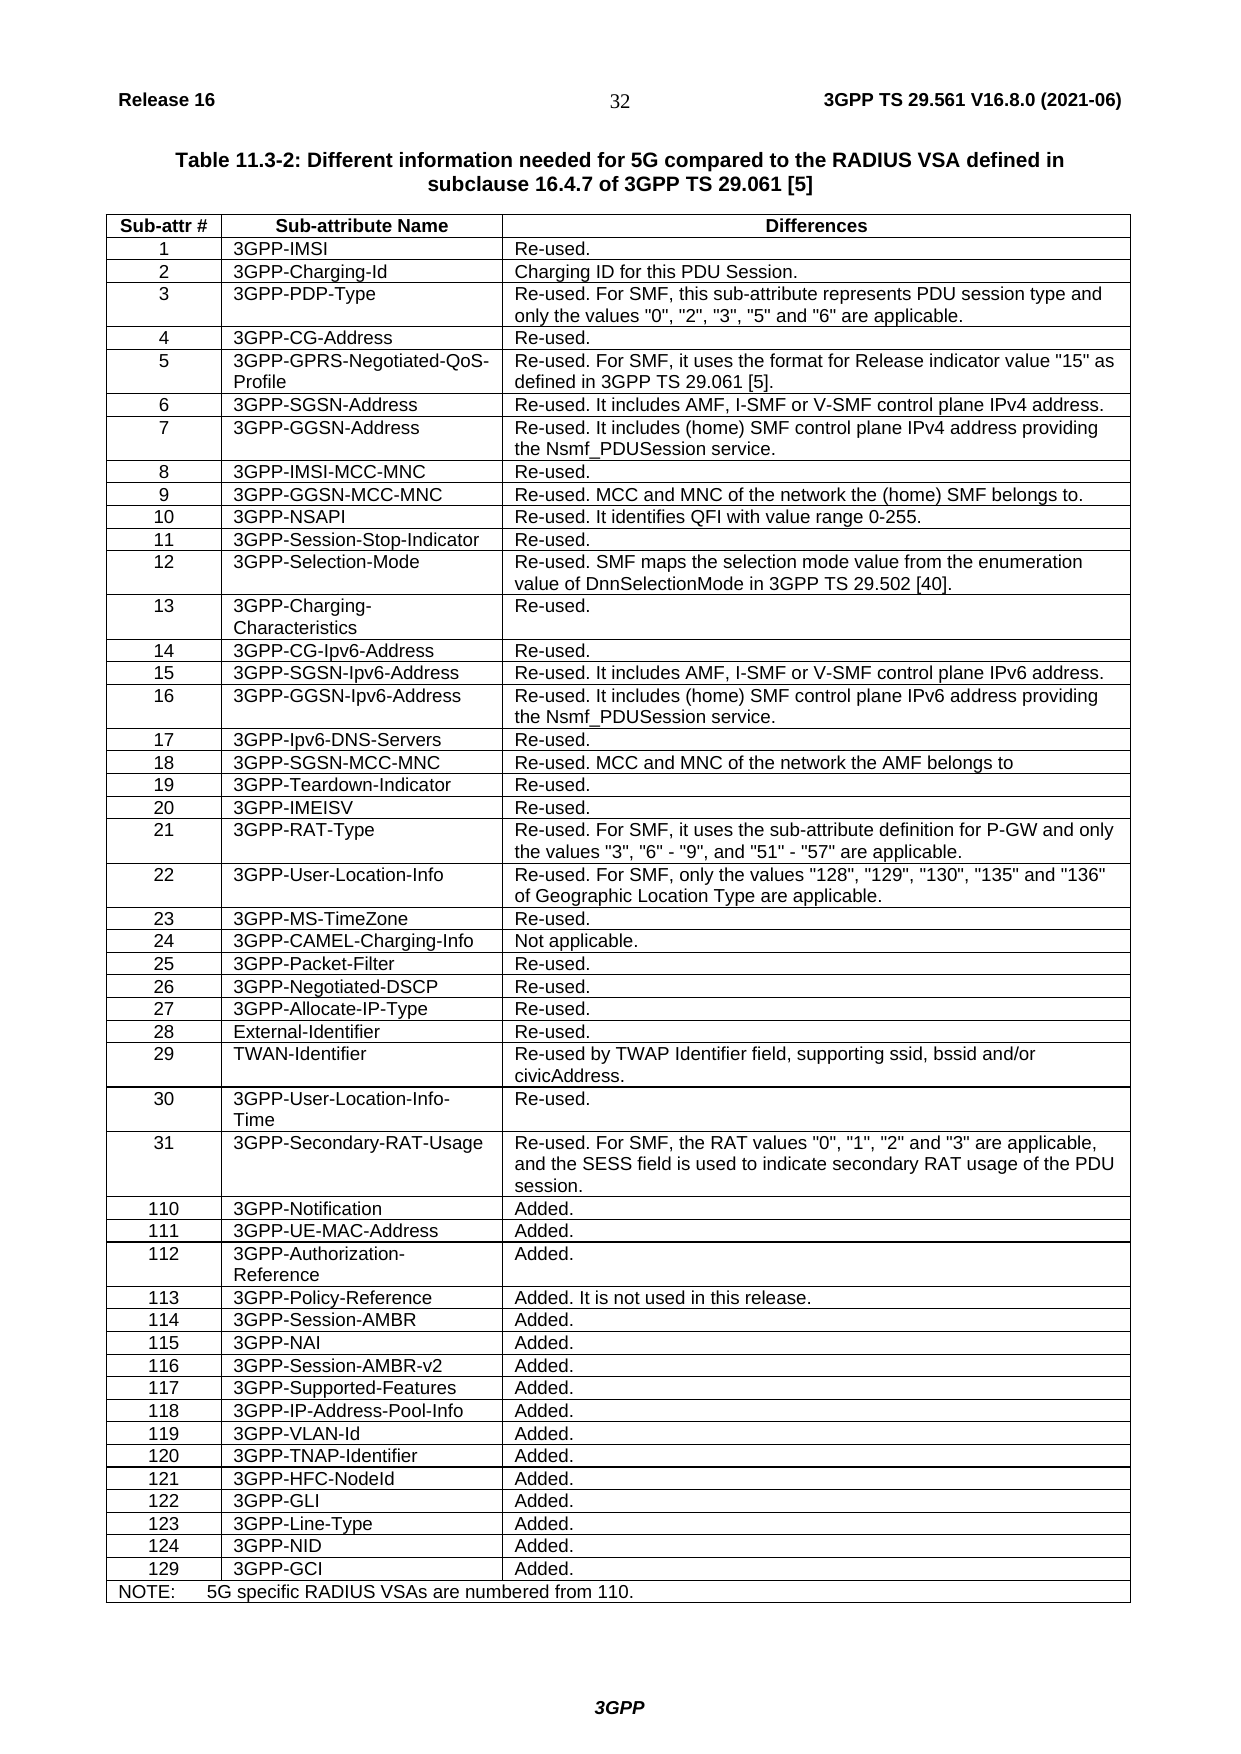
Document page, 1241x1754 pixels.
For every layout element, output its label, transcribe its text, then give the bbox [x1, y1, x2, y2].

table_cell 11 [107, 529, 221, 550]
table_cell External-Identifier [222, 1021, 502, 1042]
table_cell 3GPP-NAI [222, 1332, 502, 1353]
table_cell 10 [107, 506, 221, 527]
table_cell 6 [107, 394, 221, 416]
table_cell 3GPP-GGSN-Ipv6-Address [222, 685, 502, 728]
table_cell Added. [503, 1513, 1130, 1534]
table_cell 27 [107, 998, 221, 1019]
table_cell 3 [107, 283, 221, 326]
table_cell 3GPP-CAMEL-Charging-Info [222, 930, 502, 952]
table_cell 3GPP-Line-Type [222, 1513, 502, 1534]
table_cell 121 [107, 1468, 221, 1489]
table_cell 17 [107, 729, 221, 750]
table_cell 25 [107, 953, 221, 974]
table_cell 3GPP-IP-Address-Pool-Info [222, 1400, 502, 1421]
table_cell 9 [107, 483, 221, 505]
table_cell 3GPP-CG-Address [222, 327, 502, 349]
table_cell 119 [107, 1422, 221, 1444]
table_cell 3GPP-NSAPI [222, 506, 502, 527]
table_cell 116 [107, 1355, 221, 1376]
table_cell Added. [503, 1309, 1130, 1331]
table_cell 20 [107, 797, 221, 818]
table_cell Added. [503, 1558, 1130, 1579]
table_cell Not applicable. [503, 930, 1130, 952]
table_cell 15 [107, 662, 221, 684]
table_cell 3GPP-PDP-Type [222, 283, 502, 326]
table_cell 19 [107, 774, 221, 796]
table_cell Re-used. For SMF, only the values "128", "129", "130", "135" and "136" of Geographic Location Type are applicable. [503, 864, 1130, 907]
table_cell Added. [503, 1377, 1130, 1399]
table_cell 3GPP-GLI [222, 1490, 502, 1512]
table_cell 114 [107, 1309, 221, 1331]
table_cell 118 [107, 1400, 221, 1421]
table_cell 29 [107, 1043, 221, 1086]
table_cell 26 [107, 975, 221, 997]
table_cell 3GPP-GGSN-Address [222, 417, 502, 460]
table_cell 3GPP-SGSN-Ipv6-Address [222, 662, 502, 684]
table_cell Re-used. [503, 729, 1130, 750]
table_cell Added. [503, 1355, 1130, 1376]
table_cell Added. [503, 1468, 1130, 1489]
table_cell 3GPP-Packet-Filter [222, 953, 502, 974]
table_cell 120 [107, 1445, 221, 1466]
table_cell 3GPP-CG-Ipv6-Address [222, 640, 502, 661]
table_cell 3GPP-GCI [222, 1558, 502, 1579]
table_cell 3GPP-UE-MAC-Address [222, 1220, 502, 1241]
table_cell 1 [107, 238, 221, 259]
table_cell 4 [107, 327, 221, 349]
table_cell 30 [107, 1088, 221, 1131]
table_cell Re-used. It includes AMF, I-SMF or V-SMF control plane IPv6 address. [503, 662, 1130, 684]
table_cell Re-used. [503, 327, 1130, 349]
table_cell 3GPP-Authorization-Reference [222, 1243, 502, 1286]
table_cell 111 [107, 1220, 221, 1241]
table_cell 21 [107, 819, 221, 862]
table_cell 129 [107, 1558, 221, 1579]
table_cell Added. It is not used in this release. [503, 1287, 1130, 1308]
table_cell Re-used. [503, 640, 1130, 661]
table_cell Re-used. It identifies QFI with value range 0-255. [503, 506, 1130, 527]
table_cell 3GPP-Allocate-IP-Type [222, 998, 502, 1019]
table_cell 3GPP-Session-Stop-Indicator [222, 529, 502, 550]
table_cell 124 [107, 1535, 221, 1557]
table_cell Re-used. It includes (home) SMF control plane IPv4 address providing the Nsmf_PDUSession service. [503, 417, 1130, 460]
table_cell Added. [503, 1445, 1130, 1466]
table_cell Re-used. For SMF, it uses the sub-attribute definition for P-GW and only the values "3", "6" - "9", and "51" - "57" are applicable. [503, 819, 1130, 862]
table_cell 3GPP-Teardown-Indicator [222, 774, 502, 796]
table_cell Re-used. [503, 1021, 1130, 1042]
table_cell 22 [107, 864, 221, 907]
table_cell Re-used. It includes (home) SMF control plane IPv6 address providing the Nsmf_PDUSession service. [503, 685, 1130, 728]
table_cell Re-used. For SMF, the RAT values "0", "1", "2" and "3" are applicable, and the SESS field is used to indicate secondary RAT usage of the PDU session. [503, 1132, 1130, 1196]
table_cell 8 [107, 461, 221, 482]
table_cell Re-used. SMF maps the selection mode value from the enumeration value of DnnSelectionMode in 3GPP TS 29.502 [40]. [503, 551, 1130, 594]
table_cell 3GPP-Charging-Characteristics [222, 595, 502, 638]
table_cell Added. [503, 1332, 1130, 1353]
table_cell 3GPP-IMSI-MCC-MNC [222, 461, 502, 482]
table_cell Re-used. [503, 774, 1130, 796]
table_cell 3GPP-Ipv6-DNS-Servers [222, 729, 502, 750]
table_cell 3GPP-VLAN-Id [222, 1422, 502, 1444]
table_cell 115 [107, 1332, 221, 1353]
table_cell 3GPP-Session-AMBR [222, 1309, 502, 1331]
table_header Sub-attr # [107, 215, 221, 237]
table_cell 3GPP-Notification [222, 1197, 502, 1219]
table_cell 3GPP-Negotiated-DSCP [222, 975, 502, 997]
table_cell 3GPP-Session-AMBR-v2 [222, 1355, 502, 1376]
table_cell Added. [503, 1422, 1130, 1444]
table_cell 3GPP-TNAP-Identifier [222, 1445, 502, 1466]
table_cell 3GPP-HFC-NodeId [222, 1468, 502, 1489]
table_cell Re-used. MCC and MNC of the network the AMF belongs to [503, 751, 1130, 773]
table_cell 2 [107, 260, 221, 282]
table_cell Re-used. [503, 975, 1130, 997]
table_cell 28 [107, 1021, 221, 1042]
table_cell 3GPP-GPRS-Negotiated-QoS-Profile [222, 350, 502, 393]
table_cell Charging ID for this PDU Session. [503, 260, 1130, 282]
table_cell Re-used. [503, 529, 1130, 550]
table_cell 3GPP-User-Location-Info [222, 864, 502, 907]
table_cell Added. [503, 1490, 1130, 1512]
table_cell Re-used. For SMF, this sub-attribute represents PDU session type and only the values "0", "2", "3", "5" and "6" are applicable. [503, 283, 1130, 326]
table_header Sub-attribute Name [222, 215, 502, 237]
table_cell Re-used. [503, 797, 1130, 818]
table_cell 3GPP-GGSN-MCC-MNC [222, 483, 502, 505]
table_cell Re-used. [503, 1088, 1130, 1131]
table_cell 23 [107, 908, 221, 929]
table_cell TWAN-Identifier [222, 1043, 502, 1086]
table_cell Re-used. [503, 998, 1130, 1019]
table_cell 3GPP-Policy-Reference [222, 1287, 502, 1308]
table_cell 24 [107, 930, 221, 952]
table_cell Re-used. MCC and MNC of the network the (home) SMF belongs to. [503, 483, 1130, 505]
table_header Differences [503, 215, 1130, 237]
table_cell 5 [107, 350, 221, 393]
table_cell Added. [503, 1220, 1130, 1241]
table_cell 13 [107, 595, 221, 638]
table_cell Added. [503, 1243, 1130, 1286]
table_cell Re-used. For SMF, it uses the format for Release indicator value "15" as defined in 3GPP TS 29.061 [5]. [503, 350, 1130, 393]
table_cell 117 [107, 1377, 221, 1399]
table_cell 16 [107, 685, 221, 728]
table_cell 18 [107, 751, 221, 773]
table_cell NOTE: 5G specific RADIUS VSAs are numbered from 110. [107, 1581, 1130, 1602]
table_cell Added. [503, 1197, 1130, 1219]
table_cell 3GPP-User-Location-Info-Time [222, 1088, 502, 1131]
text Table 11.3-2: Different information needed for 5G compared to the RADIUS VSA defined in subclause 16.4.7 of 3GPP TS 29.061 [5] [118, 147, 1122, 195]
table_cell 3GPP-IMEISV [222, 797, 502, 818]
table_cell 3GPP-SGSN-Address [222, 394, 502, 416]
table_cell Re-used. [503, 953, 1130, 974]
table_cell Re-used. [503, 908, 1130, 929]
table_cell 123 [107, 1513, 221, 1534]
table_cell 3GPP-Charging-Id [222, 260, 502, 282]
table_cell 31 [107, 1132, 221, 1196]
table_cell 3GPP-SGSN-MCC-MNC [222, 751, 502, 773]
table_cell Re-used. [503, 595, 1130, 638]
table_cell 3GPP-NID [222, 1535, 502, 1557]
table_cell 3GPP-MS-TimeZone [222, 908, 502, 929]
table_cell Added. [503, 1535, 1130, 1557]
table_cell 3GPP-Secondary-RAT-Usage [222, 1132, 502, 1196]
table_cell 14 [107, 640, 221, 661]
table_cell 113 [107, 1287, 221, 1308]
table_cell 3GPP-IMSI [222, 238, 502, 259]
table_cell 12 [107, 551, 221, 594]
table_cell 110 [107, 1197, 221, 1219]
table_cell 3GPP-RAT-Type [222, 819, 502, 862]
table_cell 122 [107, 1490, 221, 1512]
table_cell 7 [107, 417, 221, 460]
table_cell Re-used. It includes AMF, I-SMF or V-SMF control plane IPv4 address. [503, 394, 1130, 416]
table_cell 3GPP-Supported-Features [222, 1377, 502, 1399]
table_cell 112 [107, 1243, 221, 1286]
table_cell 3GPP-Selection-Mode [222, 551, 502, 594]
table_cell Re-used by TWAP Identifier field, supporting ssid, bssid and/or civicAddress. [503, 1043, 1130, 1086]
table_cell Re-used. [503, 238, 1130, 259]
table_cell Re-used. [503, 461, 1130, 482]
table_cell Added. [503, 1400, 1130, 1421]
